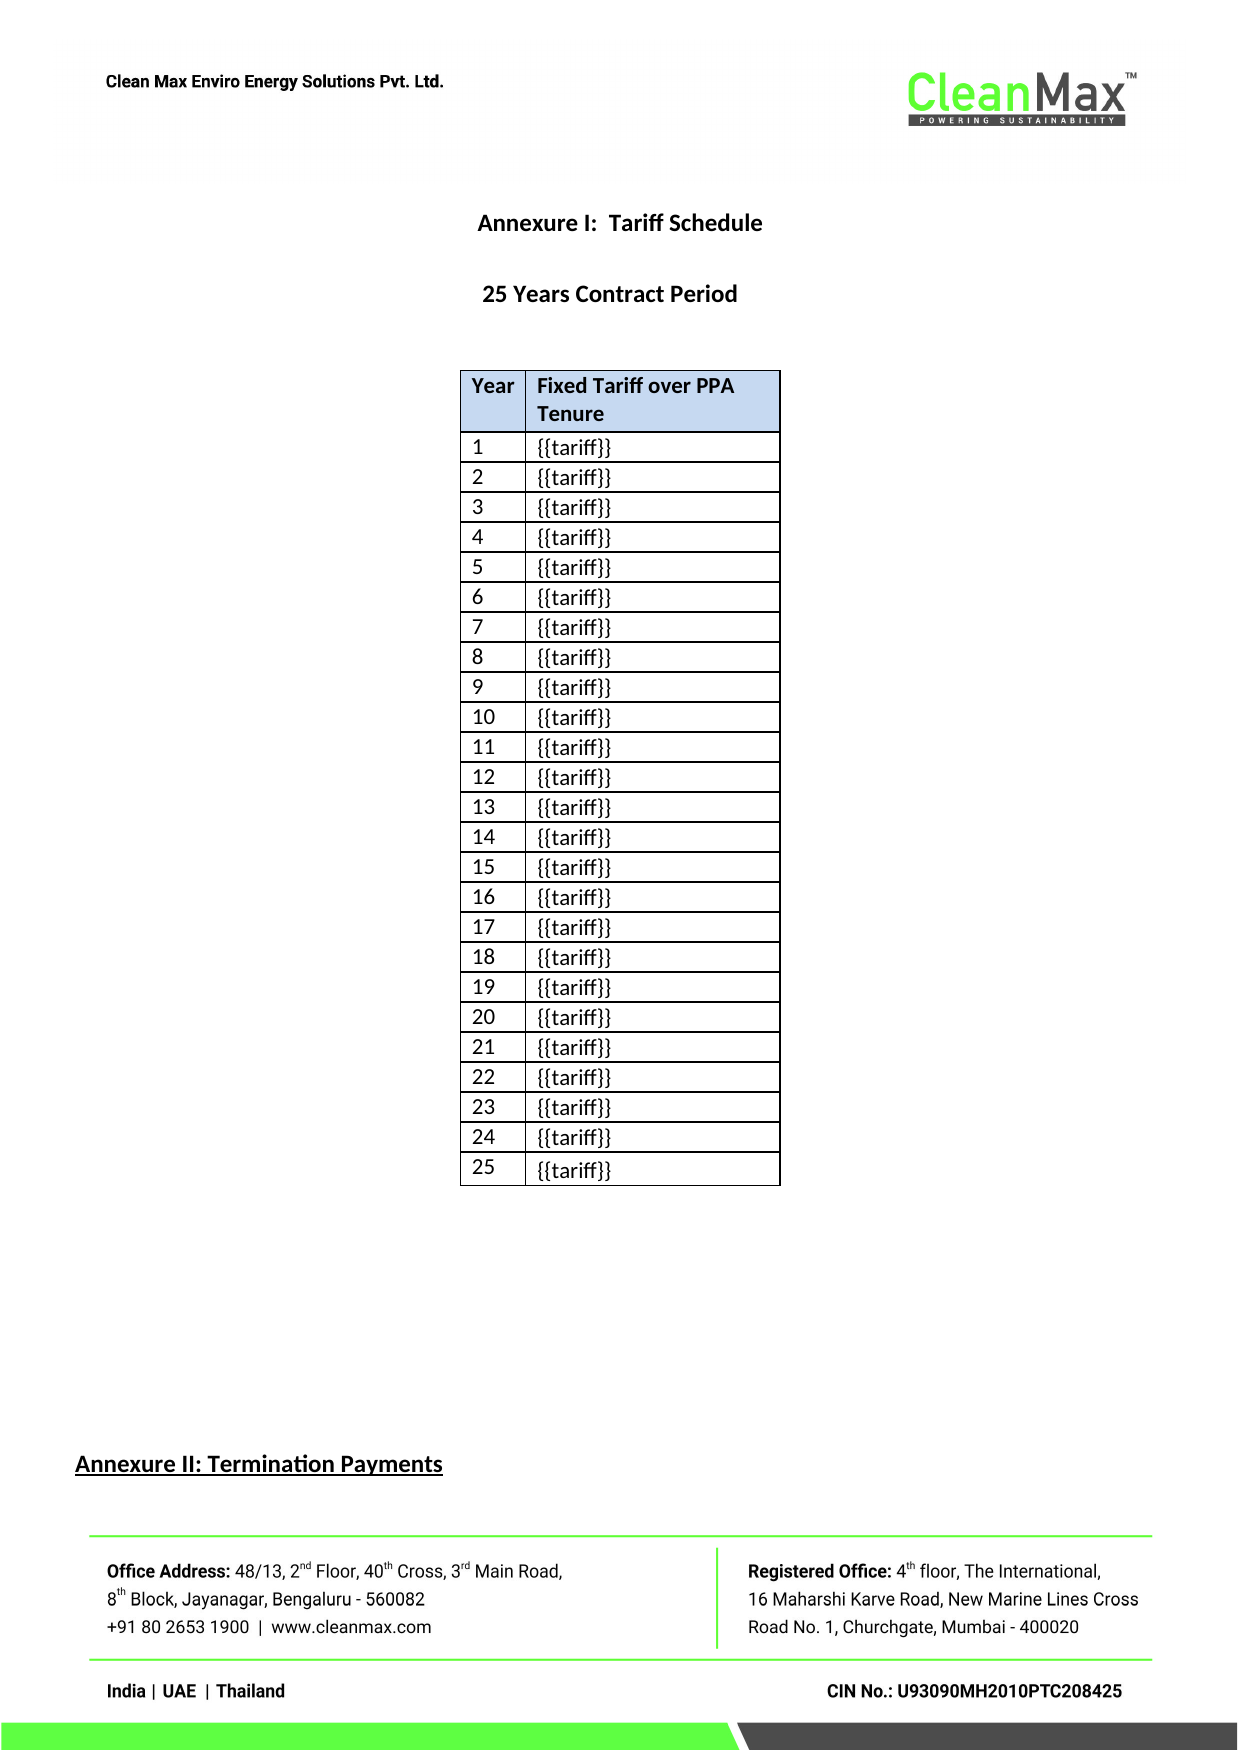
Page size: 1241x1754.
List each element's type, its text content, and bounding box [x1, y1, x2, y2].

picture [0, 1515, 1236, 1750]
picture [51, 39, 1186, 184]
table_cell {{tariff}} [526, 973, 779, 1001]
table_cell {{tariff}} [526, 763, 779, 791]
table_cell {{tariff}} [526, 913, 779, 941]
table_header Year [461, 371, 525, 431]
table_cell 24 [461, 1123, 525, 1151]
table_cell 13 [461, 793, 525, 821]
table_cell 5 [461, 553, 525, 581]
table_cell 17 [461, 913, 525, 941]
table_cell {{tariff}} [526, 1153, 779, 1184]
table_cell {{tariff}} [526, 1093, 779, 1121]
table_cell 4 [461, 523, 525, 551]
table_cell 19 [461, 973, 525, 1001]
table_cell {{tariff}} [526, 793, 779, 821]
table_cell 21 [461, 1033, 525, 1061]
table_cell {{tariff}} [526, 883, 779, 911]
table_cell 25 [461, 1153, 525, 1184]
table_cell 10 [461, 703, 525, 731]
table_cell 6 [461, 583, 525, 611]
table_cell {{tariff}} [526, 493, 779, 521]
table_cell 14 [461, 823, 525, 851]
table_cell {{tariff}} [526, 553, 779, 581]
table_cell {{tariff}} [526, 433, 779, 461]
table_cell 11 [461, 733, 525, 761]
text Annexure II: Termination Payments [75, 1448, 1165, 1479]
table_cell {{tariff}} [526, 1033, 779, 1061]
table_cell {{tariff}} [526, 853, 779, 881]
table_cell {{tariff}} [526, 823, 779, 851]
table_cell 15 [461, 853, 525, 881]
table_cell {{tariff}} [526, 943, 779, 971]
table_cell 18 [461, 943, 525, 971]
table_cell {{tariff}} [526, 523, 779, 551]
table_cell 23 [461, 1093, 525, 1121]
table_cell 7 [461, 613, 525, 641]
table_cell {{tariff}} [526, 583, 779, 611]
table_cell 12 [461, 763, 525, 791]
table_cell 3 [461, 493, 525, 521]
table_cell 20 [461, 1003, 525, 1031]
table_cell 1 [461, 433, 525, 461]
table_cell 16 [461, 883, 525, 911]
table_cell {{tariff}} [526, 1063, 779, 1091]
table_cell {{tariff}} [526, 673, 779, 701]
subtitle 25 Years Contract Period [75, 278, 1165, 308]
table_cell 22 [461, 1063, 525, 1091]
table_cell {{tariff}} [526, 643, 779, 671]
table_cell 2 [461, 463, 525, 491]
table_header Fixed Tariff over PPA Tenure [526, 371, 779, 431]
table_cell {{tariff}} [526, 1003, 779, 1031]
table_cell {{tariff}} [526, 703, 779, 731]
table_cell {{tariff}} [526, 733, 779, 761]
table_cell {{tariff}} [526, 463, 779, 491]
subtitle Annexure I: Tariff Schedule [75, 207, 1165, 237]
table_cell {{tariff}} [526, 613, 779, 641]
table_cell 9 [461, 673, 525, 701]
table_cell 8 [461, 643, 525, 671]
table_cell {{tariff}} [526, 1123, 779, 1151]
